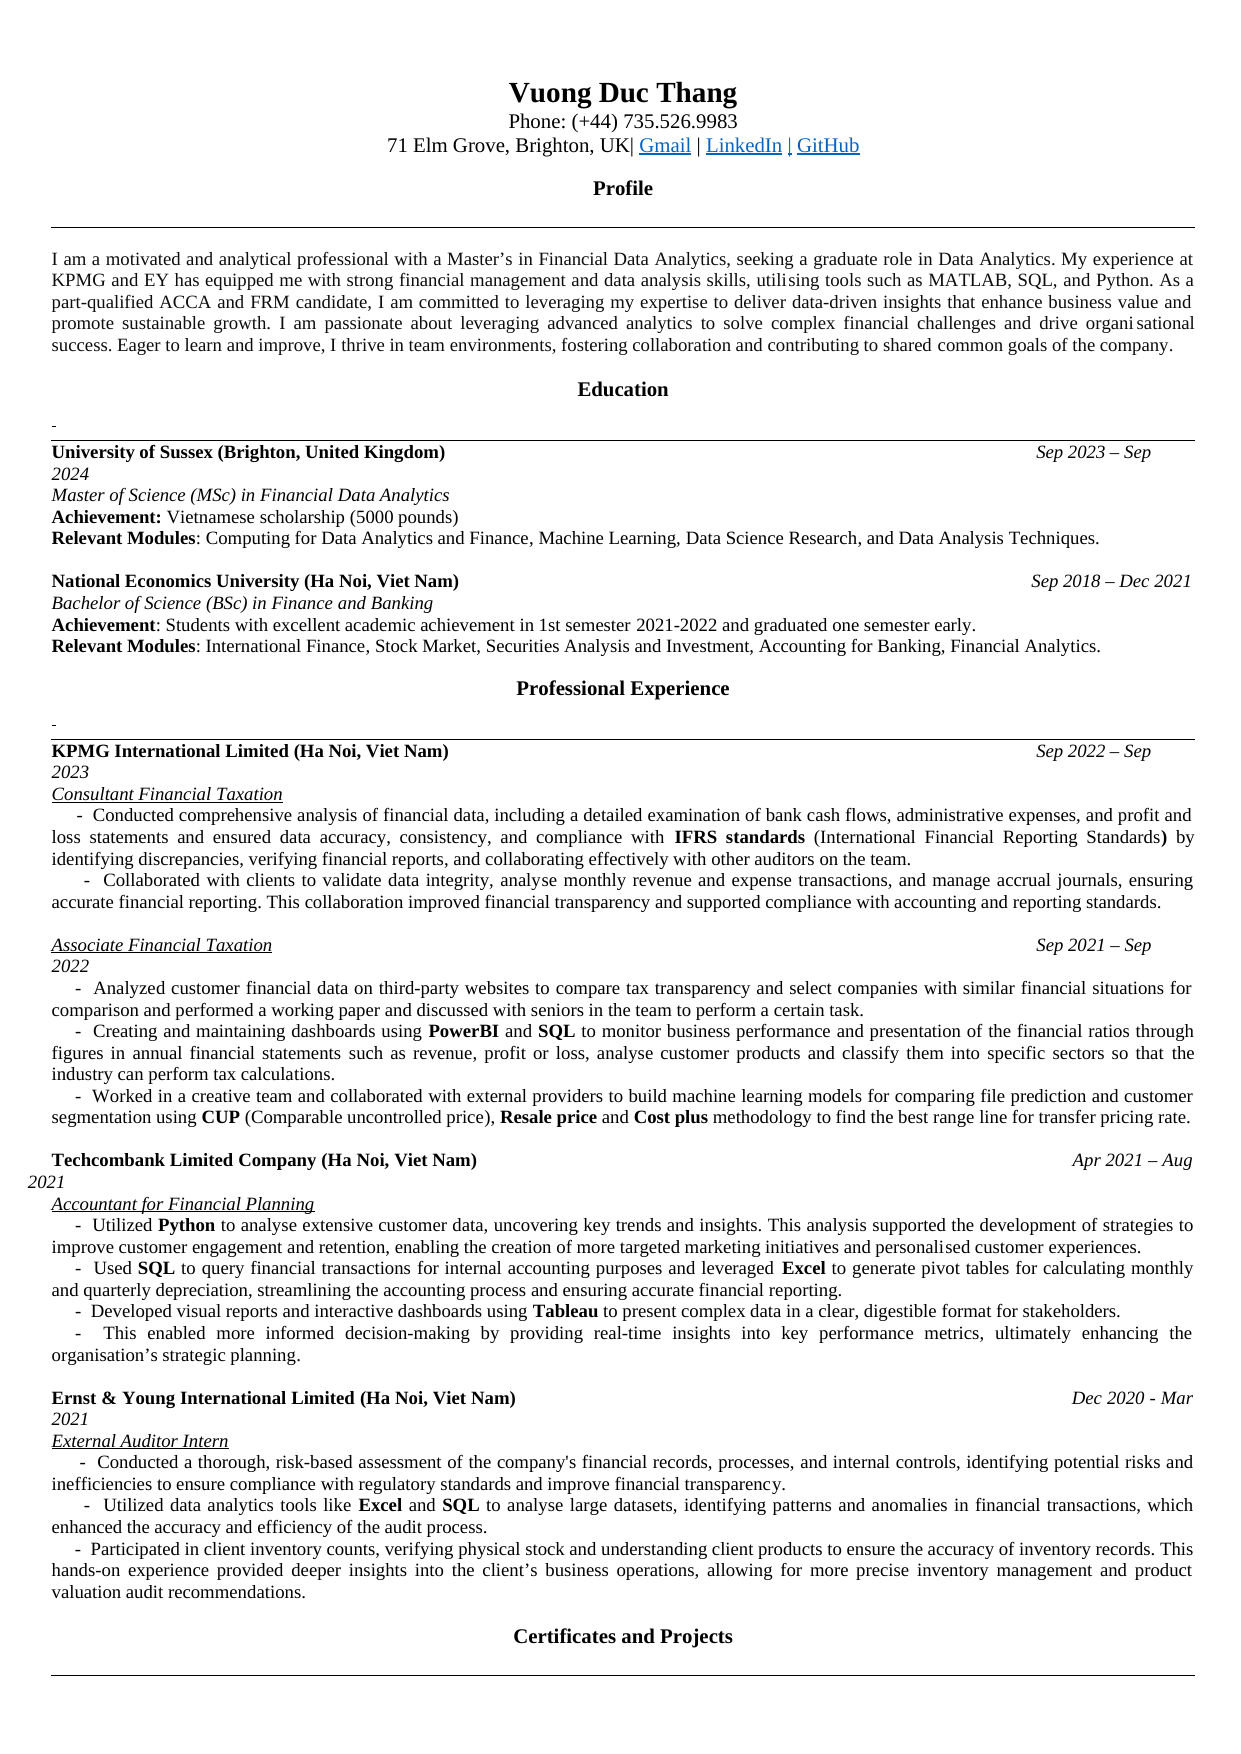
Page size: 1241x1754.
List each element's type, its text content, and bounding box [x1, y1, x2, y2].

text External Auditor Intern [51, 1430, 1195, 1451]
text - This enabled more informed decision-making by providing real-time insights into key performance metrics, ultimately enhancing the organisation’s strategic planning. [51, 1322, 1195, 1365]
list - Conducted comprehensive analysis of financial data, including a detailed examination of bank cash flows, administrative expenses, and profit and loss statements and ensured data accuracy, consistency, and compliance with IFRS standards (International Financial Reporting Standards) by identifying discrepancies, verifying financial reports, and collaborating effectively with other auditors on the team. [51, 804, 1195, 869]
text Bachelor of Science (BSc) in Finance and Banking [51, 592, 1195, 613]
text - Utilized Python to analyse extensive customer data, uncovering key trends and insights. This analysis supported the development of strategies to improve customer engagement and retention, enabling the creation of more targeted marketing initiatives and personalised customer experiences. [51, 1214, 1195, 1257]
list - Creating and maintaining dashboards using PowerBI and SQL to monitor business performance and presentation of the financial ratios through figures in annual financial statements such as revenue, profit or loss, analyse customer products and classify them into specific sectors so that the industry can perform tax calculations. [51, 1020, 1195, 1085]
text Phone: (+44) 735.526.9983 [51, 108, 1195, 133]
text Relevant Modules: International Finance, Stock Market, Securities Analysis and Investment, Accounting for Banking, Financial Analytics. [51, 635, 1195, 657]
text National Economics University (Ha Noi, Viet Nam) Sep 2018 – Dec 2021 [51, 570, 1195, 592]
text - Developed visual reports and interactive dashboards using Tableau to present complex data in a clear, digestible format for stakeholders. [51, 1300, 1195, 1322]
text Vuong Duc Thang [51, 75, 1195, 108]
text Ernst & Young International Limited (Ha Noi, Viet Nam) Dec 2020 - Mar 2021 [51, 1387, 1195, 1430]
text Master of Science (MSc) in Financial Data Analytics [51, 484, 1195, 506]
text 71 Elm Grove, Brighton, UK| Gmail | LinkedIn | GitHub [51, 133, 1195, 157]
text KPMG International Limited (Ha Noi, Viet Nam) Sep 2022 – Sep 2023 [51, 740, 1195, 783]
text University of Sussex (Brighton, United Kingdom) Sep 2023 – Sep 2024 [51, 441, 1195, 484]
text Professional Experience [51, 676, 1195, 700]
list - Worked in a creative team and collaborated with external providers to build machine learning models for comparing file prediction and customer segmentation using CUP (Comparable uncontrolled price), Resale price and Cost plus methodology to find the best range line for transfer pricing rate. [51, 1085, 1195, 1128]
list Techcombank Limited Company (Ha Noi, Viet Nam) Apr 2021 – Aug 2021 [28, 1149, 1195, 1192]
text Education [51, 377, 1195, 401]
list Accountant for Financial Planning [28, 1192, 1195, 1214]
list - Collaborated with clients to validate data integrity, analyse monthly revenue and expense transactions, and manage accrual journals, ensuring accurate financial reporting. This collaboration improved financial transparency and supported compliance with accounting and reporting standards. [51, 869, 1195, 912]
text - Used SQL to query financial transactions for internal accounting purposes and leveraged Excel to generate pivot tables for calculating monthly and quarterly depreciation, streamlining the accounting process and ensuring accurate financial reporting. [51, 1257, 1195, 1300]
text - Conducted a thorough, risk-based assessment of the company's financial records, processes, and internal controls, identifying potential risks and inefficiencies to ensure compliance with regulatory standards and improve financial transparency. [51, 1451, 1195, 1494]
text Certificates and Projects [51, 1624, 1195, 1648]
text Consultant Financial Taxation [51, 783, 1195, 804]
text Relevant Modules: Computing for Data Analytics and Finance, Machine Learning, Data Science Research, and Data Analysis Techniques. [51, 527, 1195, 549]
text Associate Financial Taxation Sep 2021 – Sep 2022 [51, 934, 1195, 977]
list - Participated in client inventory counts, verifying physical stock and understanding client products to ensure the accuracy of inventory records. This hands-on experience provided deeper insights into the client’s business operations, allowing for more precise inventory management and product valuation audit recommendations. [51, 1537, 1195, 1602]
list - Utilized data analytics tools like Excel and SQL to analyse large datasets, identifying patterns and anomalies in financial transactions, which enhanced the accuracy and efficiency of the audit process. [51, 1494, 1195, 1537]
text Achievement: Vietnamese scholarship (5000 pounds) [51, 506, 1195, 527]
text Achievement: Students with excellent academic achievement in 1st semester 2021-2022 and graduated one semester early. [51, 613, 1195, 635]
text Profile [51, 176, 1195, 200]
text I am a motivated and analytical professional with a Master’s in Financial Data Analytics, seeking a graduate role in Data Analytics. My experience at KPMG and EY has equipped me with strong financial management and data analysis skills, utilising tools such as MATLAB, SQL, and Python. As a part-qualified ACCA and FRM candidate, I am committed to leveraging my expertise to deliver data-driven insights that enhance business value and promote sustainable growth. I am passionate about leveraging advanced analytics to solve complex financial challenges and drive organisational success. Eager to learn and improve, I thrive in team environments, fostering collaboration and contributing to shared common goals of the company. [51, 248, 1195, 355]
list - Analyzed customer financial data on third-party websites to compare tax transparency and select companies with similar financial situations for comparison and performed a working paper and discussed with seniors in the team to perform a certain task. [51, 977, 1195, 1020]
